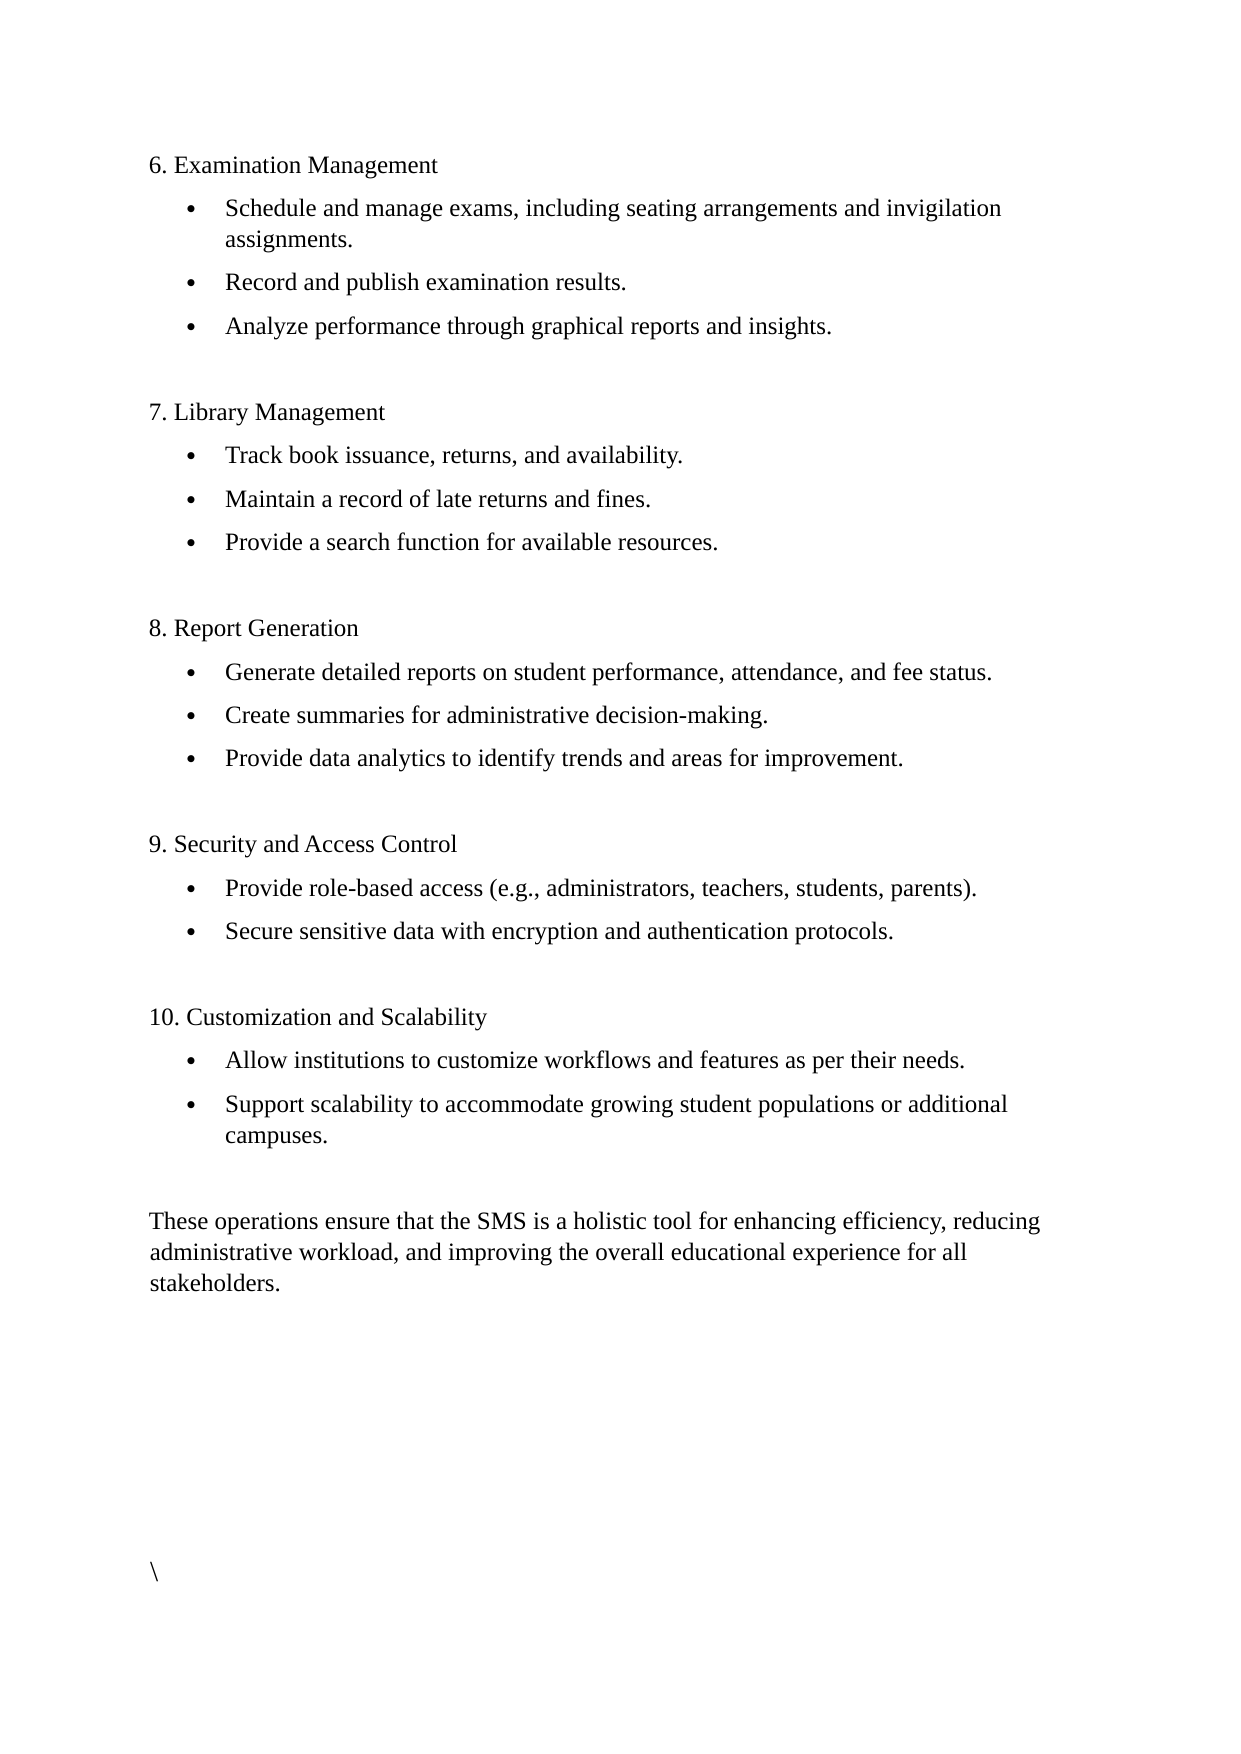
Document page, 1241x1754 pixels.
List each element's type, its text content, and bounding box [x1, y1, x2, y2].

text 7. Library Management [148, 397, 1099, 426]
list Provide role-based access (e.g., administrators, teachers, students, parents). [187, 873, 1099, 901]
text \ [150, 1554, 1099, 1588]
text 6. Examination Management [148, 150, 1099, 179]
list Generate detailed reports on student performance, attendance, and fee status. [187, 657, 1099, 685]
list Provide a search function for available resources. [187, 527, 1099, 556]
list Record and publish examination results. [187, 267, 1099, 296]
text 9. Security and Access Control [148, 829, 1099, 858]
list Support scalability to accommodate growing student populations or additional campuses. [187, 1089, 1099, 1149]
list Allow institutions to customize workflows and features as per their needs. [187, 1046, 1099, 1074]
list Track book issuance, returns, and availability. [187, 440, 1099, 469]
list Analyze performance through graphical reports and insights. [187, 311, 1099, 339]
text 8. Report Generation [148, 613, 1099, 642]
text 10. Customization and Scalability [148, 1002, 1099, 1031]
list Maintain a record of late returns and fines. [187, 484, 1099, 512]
list Schedule and manage exams, including seating arrangements and invigilation assignments. [187, 193, 1099, 253]
list Provide data analytics to identify trends and areas for improvement. [187, 743, 1099, 772]
list Secure sensitive data with encryption and authentication protocols. [187, 916, 1099, 945]
text These operations ensure that the SMS is a holistic tool for enhancing efficiency, reducing administrative workload, and improving the overall educational experience for all stakeholders. [148, 1206, 1099, 1297]
list Create summaries for administrative decision-making. [187, 700, 1099, 728]
